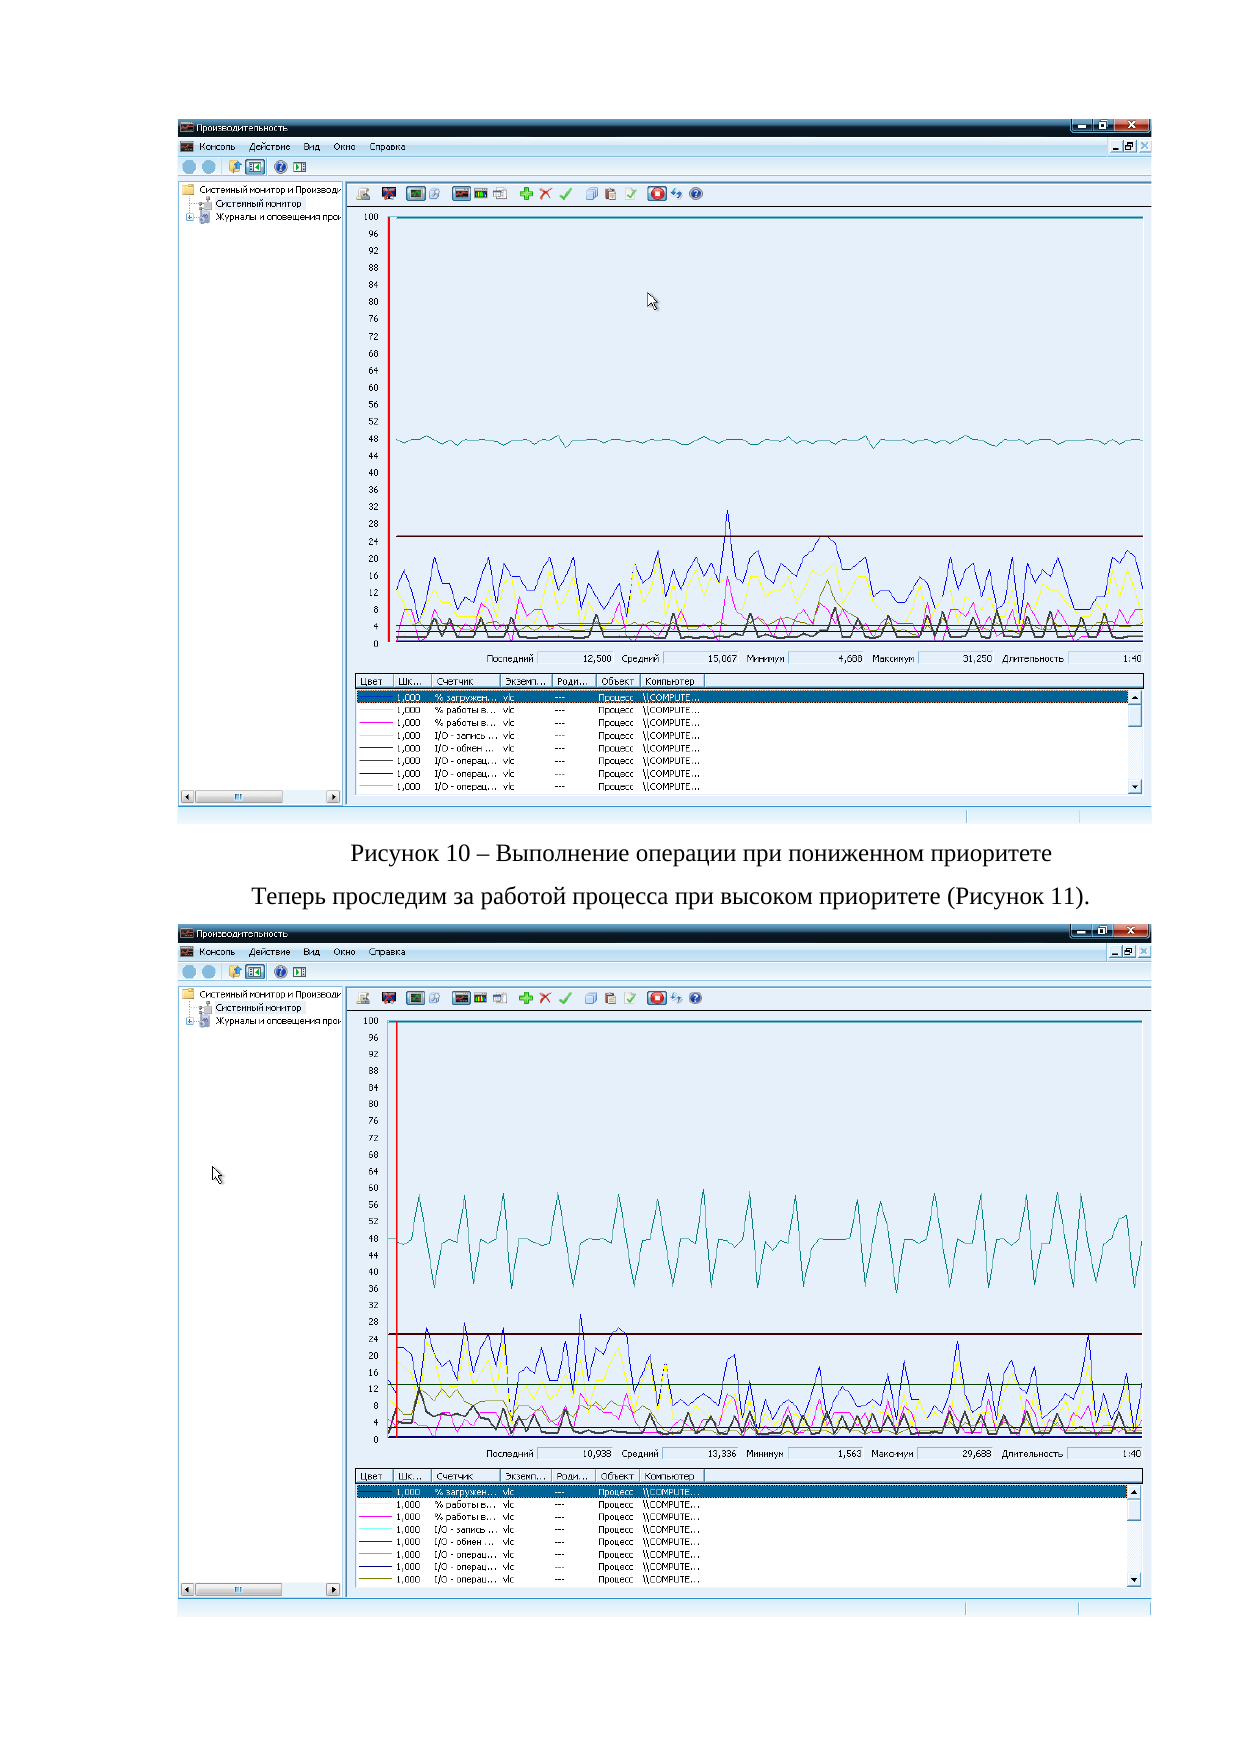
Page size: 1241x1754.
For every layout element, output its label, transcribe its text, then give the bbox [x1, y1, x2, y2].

picture [177, 119, 1152, 824]
text Рисунок 10 – Выполнение операции при пониженном приоритете [177, 824, 1152, 867]
text Теперь проследим за работой процесса при высоком приоритете (Рисунок 11). [177, 881, 1152, 910]
picture [177, 924, 1152, 1617]
